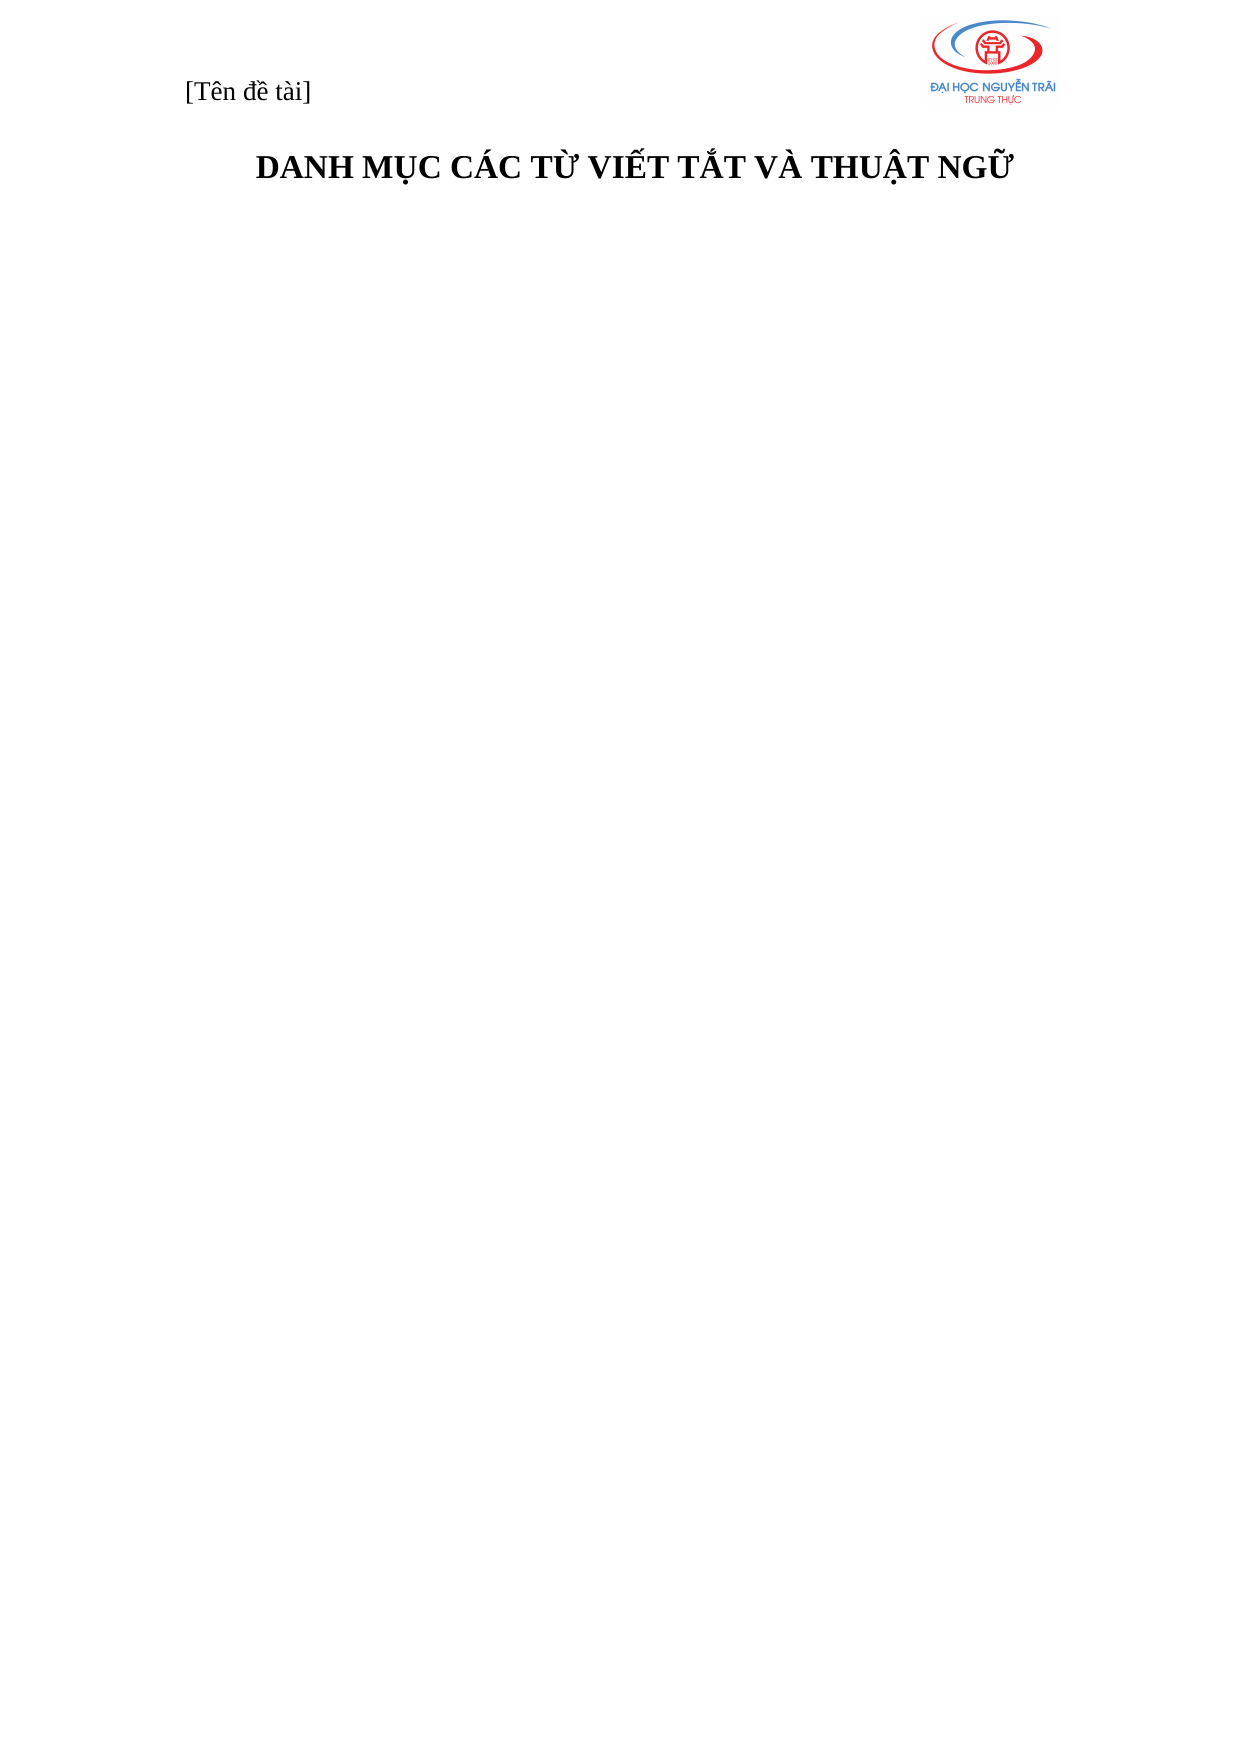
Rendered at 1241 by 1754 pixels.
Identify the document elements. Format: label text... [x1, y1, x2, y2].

subtitle DANH MỤC CÁC TỪ VIẾT TẮT VÀ THUẬT NGỮ [148, 148, 1122, 186]
picture [923, 15, 1062, 108]
